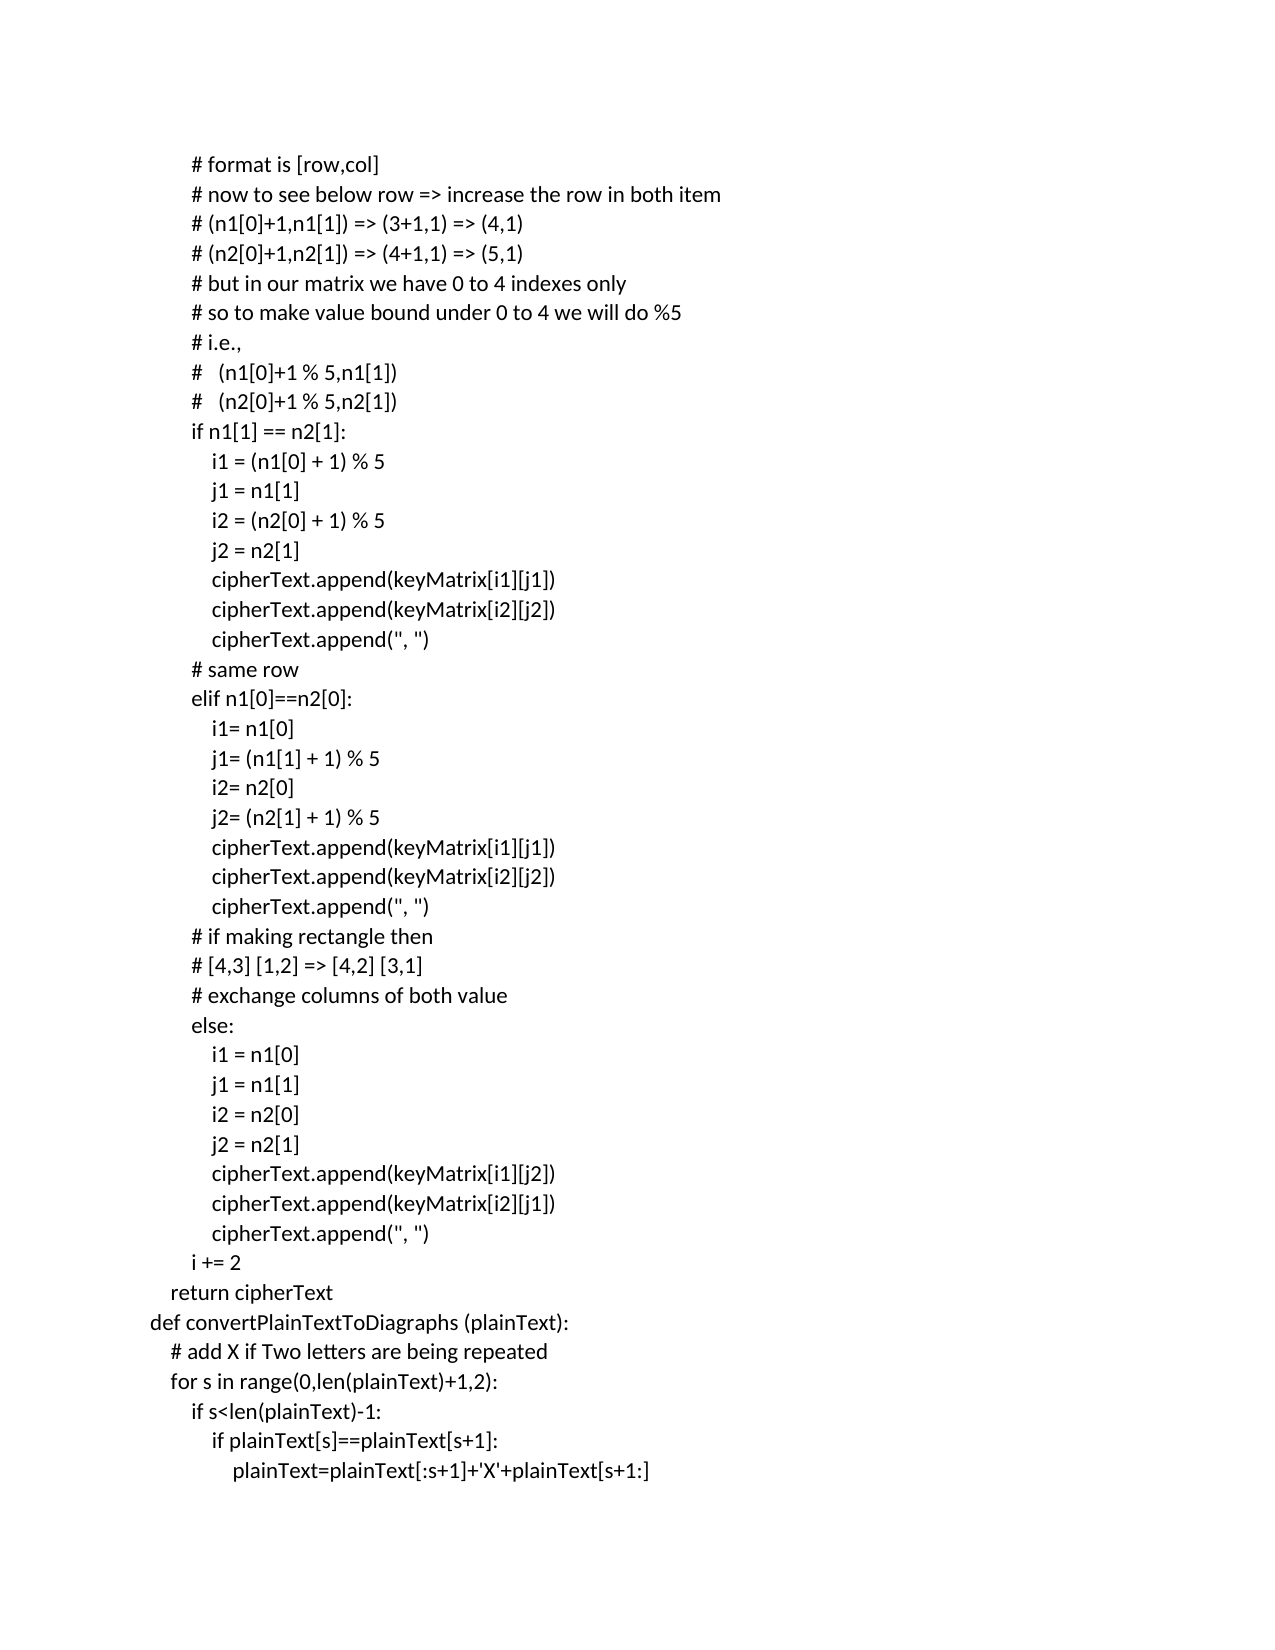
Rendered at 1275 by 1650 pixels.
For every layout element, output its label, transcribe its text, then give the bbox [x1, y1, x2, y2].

text cipherText.append(keyMatrix[i1][j2]) [150, 1159, 1125, 1187]
text j2= (n2[1] + 1) % 5 [150, 803, 1125, 831]
text def convertPlainTextToDiagraphs (plainText): [150, 1308, 1125, 1336]
text plainText=plainText[:s+1]+'X'+plainText[s+1:] [150, 1456, 1125, 1484]
text # so to make value bound under 0 to 4 we will do %5 [150, 298, 1125, 326]
text # (n2[0]+1 % 5,n2[1]) [150, 387, 1125, 416]
text cipherText.append(keyMatrix[i1][j1]) [150, 833, 1125, 861]
text # add X if Two letters are being repeated [150, 1337, 1125, 1366]
text cipherText.append(", ") [150, 1219, 1125, 1247]
text j1= (n1[1] + 1) % 5 [150, 744, 1125, 772]
text # [4,3] [1,2] => [4,2] [3,1] [150, 952, 1125, 979]
text # (n2[0]+1,n2[1]) => (4+1,1) => (5,1) [150, 239, 1125, 267]
text cipherText.append(keyMatrix[i2][j2]) [150, 595, 1125, 623]
text cipherText.append(", ") [150, 892, 1125, 920]
text elif n1[0]==n2[0]: [150, 684, 1125, 712]
text if n1[1] == n2[1]: [150, 417, 1125, 445]
text for s in range(0,len(plainText)+1,2): [150, 1367, 1125, 1395]
text # i.e., [150, 328, 1125, 356]
text i1 = n1[0] [150, 1041, 1125, 1069]
text i2 = (n2[0] + 1) % 5 [150, 506, 1125, 534]
text # if making rectangle then [150, 922, 1125, 950]
text return cipherText [150, 1278, 1125, 1306]
text # format is [row,col] [150, 150, 1125, 178]
text # (n1[0]+1,n1[1]) => (3+1,1) => (4,1) [150, 209, 1125, 237]
text i += 2 [150, 1248, 1125, 1276]
text if s<len(plainText)-1: [150, 1397, 1125, 1425]
text i1= n1[0] [150, 714, 1125, 742]
text cipherText.append(", ") [150, 625, 1125, 653]
text cipherText.append(keyMatrix[i1][j1]) [150, 566, 1125, 594]
text else: [150, 1011, 1125, 1039]
text j1 = n1[1] [150, 477, 1125, 504]
text i1 = (n1[0] + 1) % 5 [150, 447, 1125, 475]
text # now to see below row => increase the row in both item [150, 180, 1125, 208]
text j2 = n2[1] [150, 536, 1125, 564]
text j2 = n2[1] [150, 1130, 1125, 1158]
text # exchange columns of both value [150, 981, 1125, 1009]
text # but in our matrix we have 0 to 4 indexes only [150, 269, 1125, 297]
text # (n1[0]+1 % 5,n1[1]) [150, 358, 1125, 386]
text # same row [150, 655, 1125, 683]
text i2 = n2[0] [150, 1100, 1125, 1128]
text cipherText.append(keyMatrix[i2][j1]) [150, 1189, 1125, 1217]
text j1 = n1[1] [150, 1070, 1125, 1098]
text if plainText[s]==plainText[s+1]: [150, 1427, 1125, 1454]
text cipherText.append(keyMatrix[i2][j2]) [150, 862, 1125, 891]
text i2= n2[0] [150, 773, 1125, 801]
